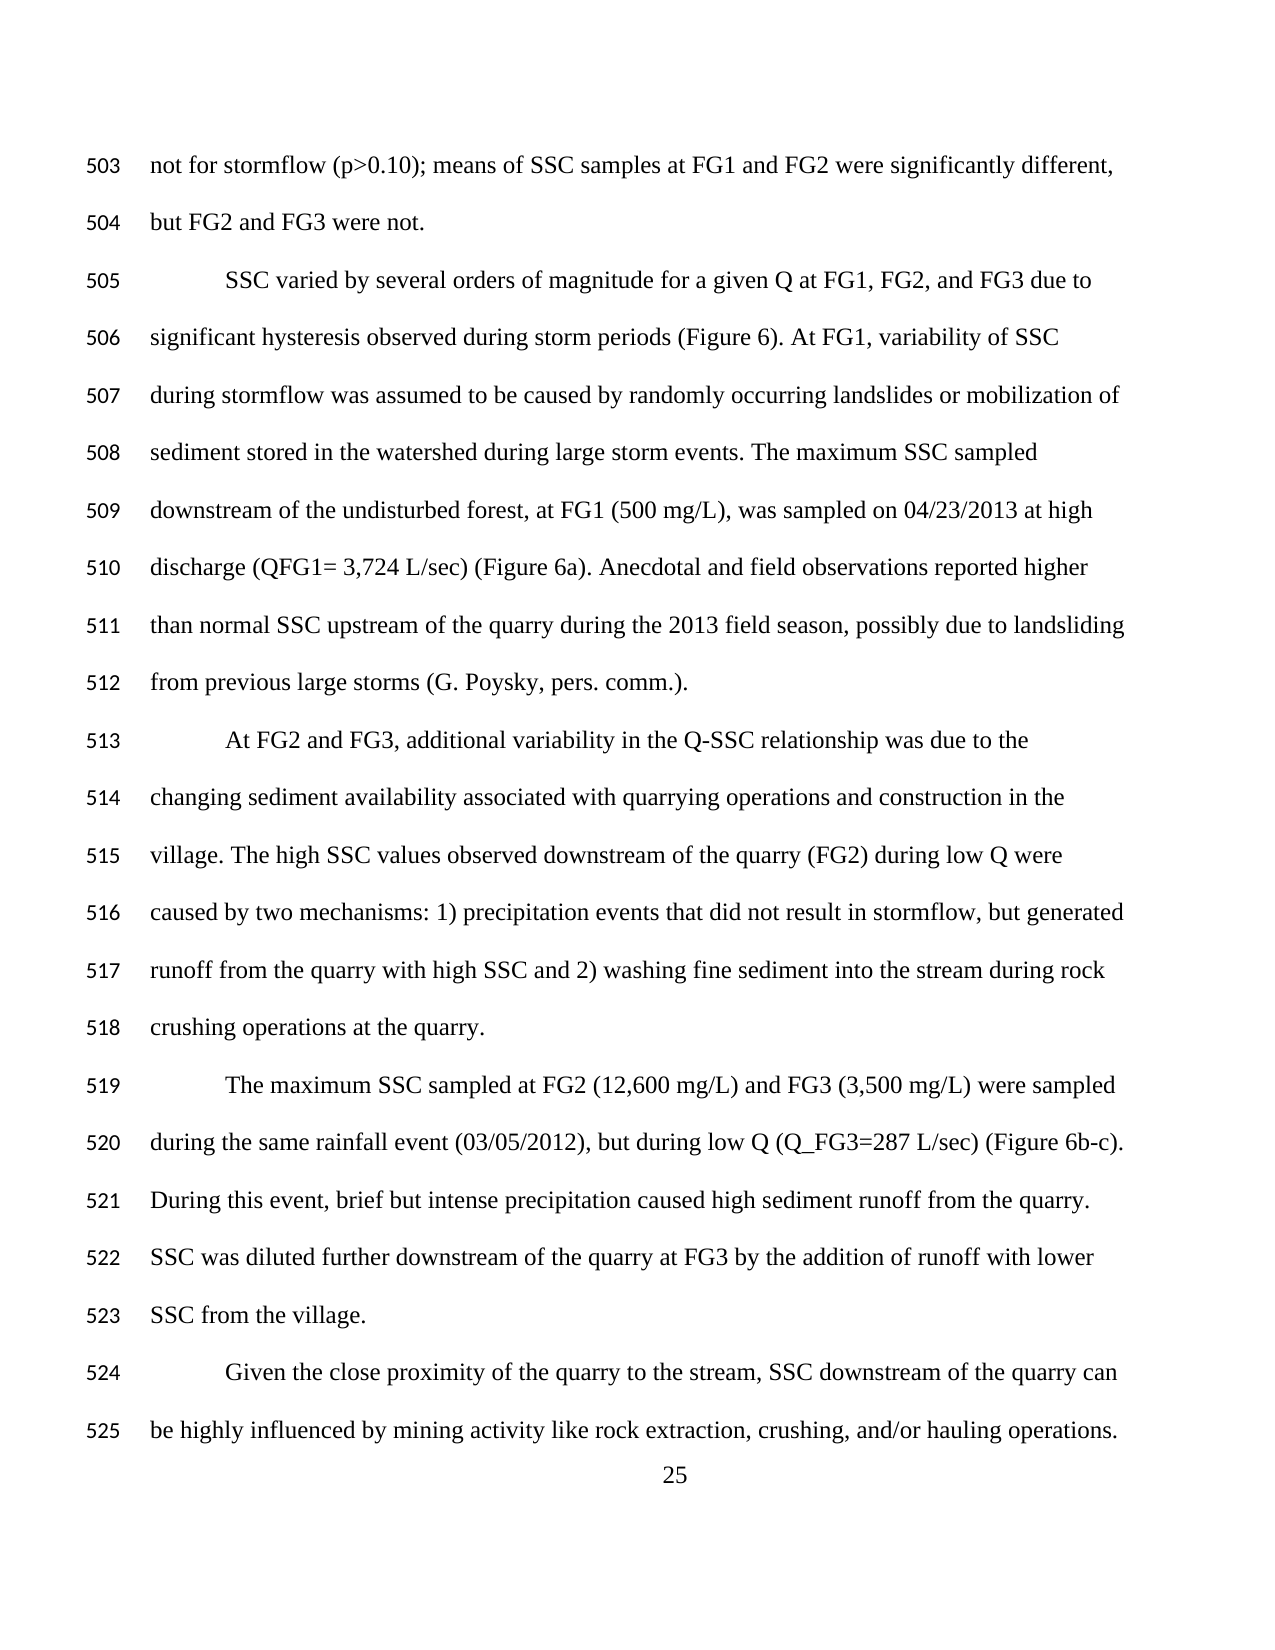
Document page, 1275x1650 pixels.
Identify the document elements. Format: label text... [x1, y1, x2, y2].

text SSC varied by several orders of magnitude for a given Q at FG1, FG2, and FG3 due to significant hysteresis observed during storm periods (Figure 6). At FG1, variability of SSC during stormflow was assumed to be caused by randomly occurring landslides or mobilization of sediment stored in the watershed during large storm events. The maximum SSC sampled downstream of the undisturbed forest, at FG1 (500 mg/L), was sampled on 04/23/2013 at high discharge (QFG1= 3,724 L/sec) (Figure 6a). Anecdotal and field observations reported higher than normal SSC upstream of the quarry during the 2013 field season, possibly due to landsliding from previous large storms (G. Poysky, pers. comm.). [150, 265, 1125, 696]
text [150, 150, 1125, 236]
text At FG2 and FG3, additional variability in the Q-SSC relationship was due to the changing sediment availability associated with quarrying operations and construction in the village. The high SSC values observed downstream of the quarry (FG2) during low Q were caused by two mechanisms: 1) precipitation events that did not result in stormflow, but generated runoff from the quarry with high SSC and 2) washing fine sediment into the stream during rock crushing operations at the quarry. [150, 725, 1125, 1041]
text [150, 1357, 1125, 1444]
text The maximum SSC sampled at FG2 (12,600 mg/L) and FG3 (3,500 mg/L) were sampled during the same rainfall event (03/05/2012), but during low Q (Q_FG3=287 L/sec) (Figure 6b-c). During this event, brief but intense precipitation caused high sediment runoff from the quarry. SSC was diluted further downstream of the quarry at FG3 by the addition of runoff with lower SSC from the village. [150, 1070, 1125, 1329]
